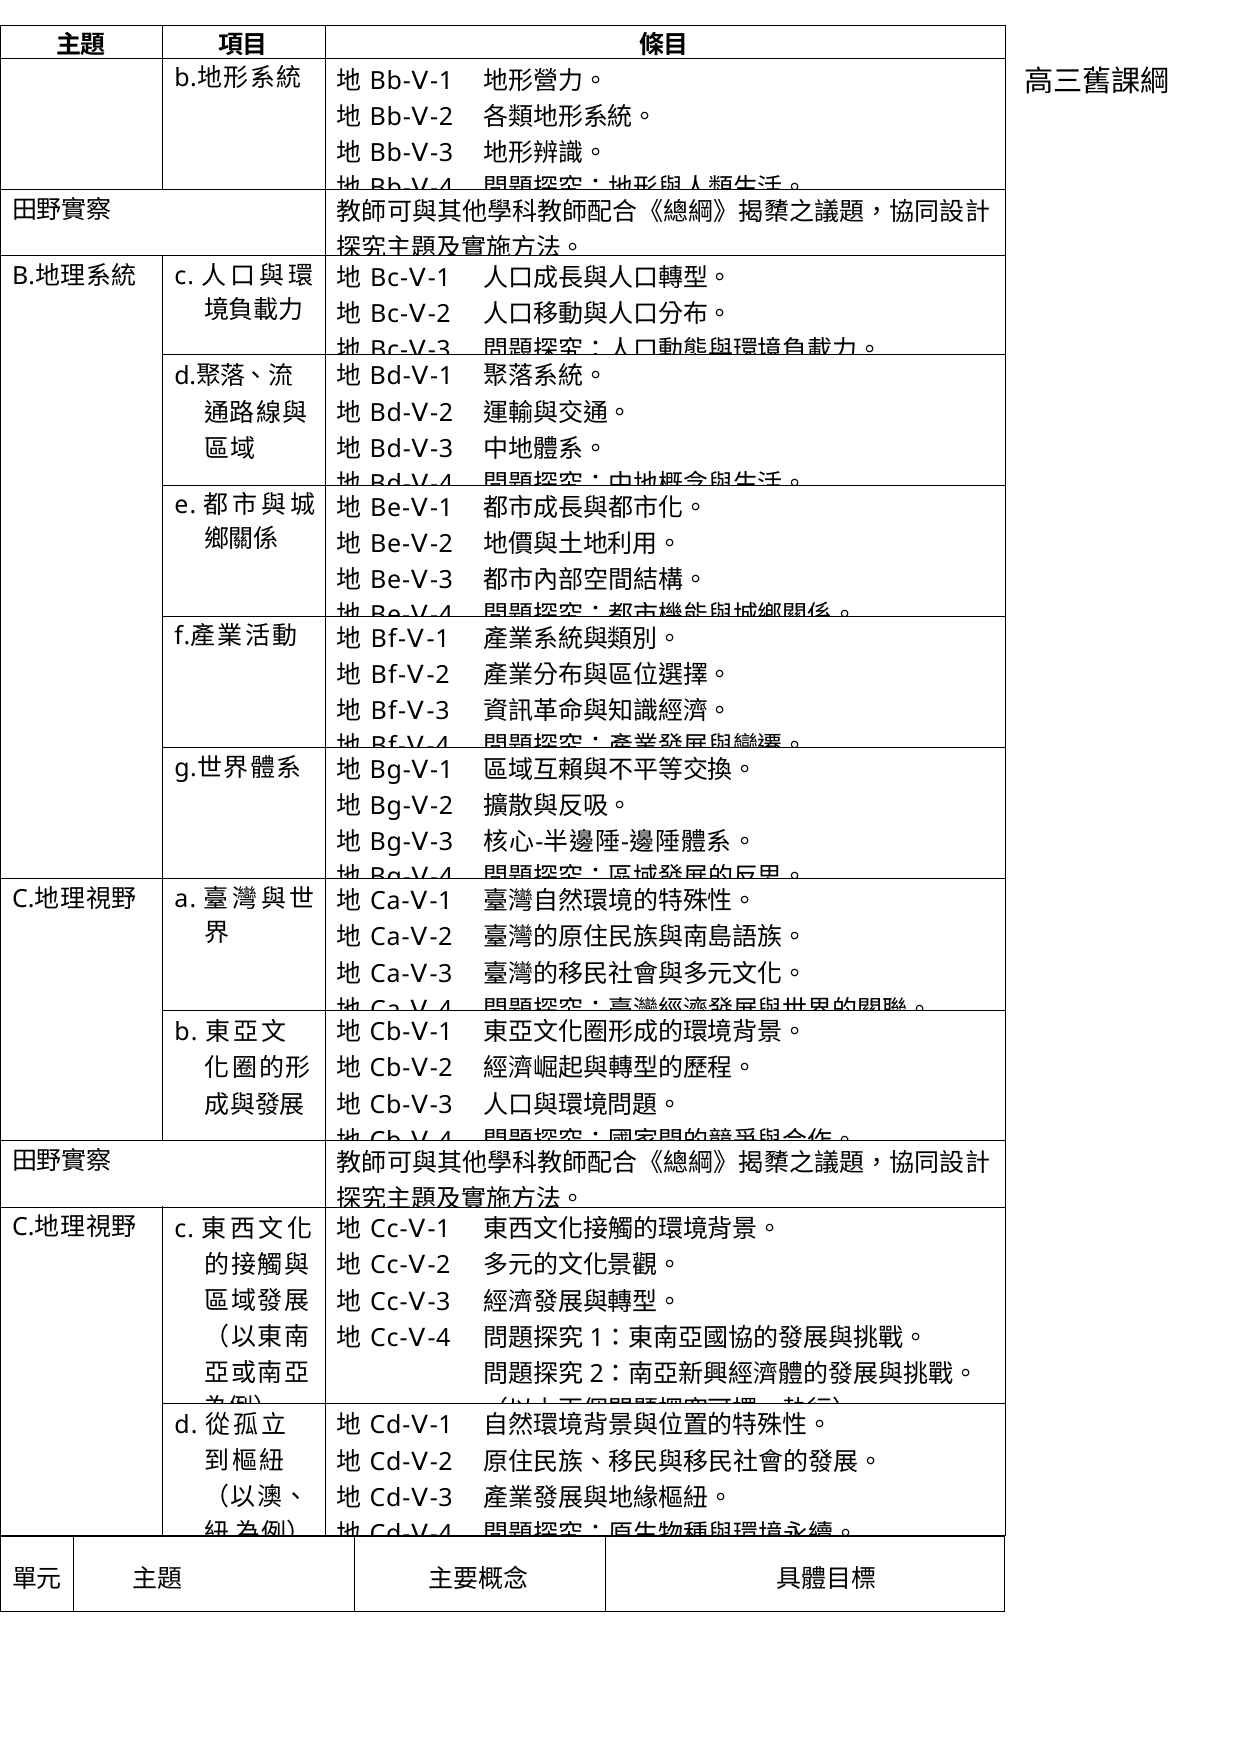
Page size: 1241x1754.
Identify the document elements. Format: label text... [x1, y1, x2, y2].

table_header 具體目標 [606, 1537, 1004, 1611]
table_cell B.地理系統 [1, 256, 162, 878]
table_header 項目 [163, 26, 325, 58]
table_cell 地 Bg-Ⅴ-1 區域互賴與不平等交換。 地 Bg-Ⅴ-2 擴散與反吸。 地 Bg-Ⅴ-3 核心-半邊陲-邊陲體系。 地 Bg-Ⅴ-4 問題探究：區域發展的反思。 [326, 748, 1005, 878]
table_cell 地 Bc-Ⅴ-1 人口成長與人口轉型。 地 Bc-Ⅴ-2 人口移動與人口分布。 地 Bc-Ⅴ-3 問題探究：人口動態與環境負載力。 [326, 256, 1005, 354]
table_header 主要概念 [355, 1537, 605, 1611]
table_cell 田野實察 [1, 1141, 325, 1206]
table_cell c. 人口與環 境負載力 [163, 256, 325, 354]
table_cell 地 Ca-Ⅴ-1 臺灣自然環境的特殊性。 地 Ca-Ⅴ-2 臺灣的原住民族與南島語族。 地 Ca-Ⅴ-3 臺灣的移民社會與多元文化。 地 Ca-Ⅴ-4 問題探究：臺灣經濟發展與世界的關聯。 [326, 879, 1005, 1009]
table_cell 教師可與其他學科教師配合《總綱》揭櫫之議題，協同設計 探究主題及實施方法。 [326, 1141, 1005, 1206]
table_cell 教師可與其他學科教師配合《總綱》揭櫫之議題，協同設計 探究主題及實施方法。 [326, 190, 1005, 255]
table_cell 地 Bf-Ⅴ-1 產業系統與類別。 地 Bf-Ⅴ-2 產業分布與區位選擇。 地 Bf-Ⅴ-3 資訊革命與知識經濟。 地 Bf-Ⅴ-4 問題探究：產業發展與變遷。 [326, 617, 1005, 747]
table_cell f.產業活動 [163, 617, 325, 747]
table_header 主題 [1, 26, 162, 58]
table_header 條目 [326, 26, 1005, 58]
table_cell a. 臺灣與世 界 [163, 879, 325, 1009]
table_cell 地 Cb-Ⅴ-1 東亞文化圈形成的環境背景。 地 Cb-Ⅴ-2 經濟崛起與轉型的歷程。 地 Cb-Ⅴ-3 人口與環境問題。 地 Cb-Ⅴ-4 問題探究：國家間的競爭與合作。 [326, 1011, 1005, 1140]
text 高三舊課綱 [1006, 57, 1240, 100]
table_cell 地 Bd-Ⅴ-1 聚落系統。 地 Bd-Ⅴ-2 運輸與交通。 地 Bd-Ⅴ-3 中地體系。 地 Bd-Ⅴ-4 問題探究：中地概念與生活。 [326, 355, 1005, 485]
table_cell 地 Be-Ⅴ-1 都市成長與都市化。 地 Be-Ⅴ-2 地價與土地利用。 地 Be-Ⅴ-3 都市內部空間結構。 地 Be-Ⅴ-4 問題探究：都市機能與城鄉關係。 [326, 486, 1005, 616]
table_cell e. 都市與城 鄉關係 [163, 486, 325, 616]
table_cell d.聚落、流通路線與區域 [163, 355, 325, 485]
table_cell 田野實察 [1, 190, 325, 255]
table_cell [1, 59, 162, 189]
table_cell b. 東亞文化圈的形成與發展 [163, 1011, 325, 1140]
table_cell d. 從孤立到樞紐（以澳、紐 為例） [163, 1404, 325, 1535]
table_cell C.地理視野 [1, 879, 162, 1140]
table_cell g.世界體系 [163, 748, 325, 878]
table_cell b.地形系統 [163, 59, 325, 189]
table_cell 地 Bb-Ⅴ-1 地形營力。 地 Bb-Ⅴ-2 各類地形系統。 地 Bb-Ⅴ-3 地形辨識。 地 Bb-Ⅴ-4 問題探究：地形與人類生活。 [326, 59, 1005, 189]
table_cell C.地理視野 [1, 1208, 162, 1535]
table_header 主題 [74, 1537, 354, 1611]
table_cell c. 東西文化的接觸與區域發展（以東南亞或南亞為例） [163, 1208, 325, 1403]
table_cell 地 Cd-Ⅴ-1 自然環境背景與位置的特殊性。 地 Cd-Ⅴ-2 原住民族、移民與移民社會的發展。 地 Cd-Ⅴ-3 產業發展與地緣樞紐。 地 Cd-Ⅴ-4 問題探究：原生物種與環境永續。 [326, 1404, 1005, 1535]
table_cell 地 Cc-Ⅴ-1 東西文化接觸的環境背景。 地 Cc-Ⅴ-2 多元的文化景觀。 地 Cc-Ⅴ-3 經濟發展與轉型。 地 Cc-Ⅴ-4 問題探究 1：東南亞國協的發展與挑戰。 問題探究 2：南亞新興經濟體的發展與挑戰。 （以上兩個問題探究可擇一執行） [326, 1208, 1005, 1403]
table_header 單元 [1, 1537, 73, 1611]
